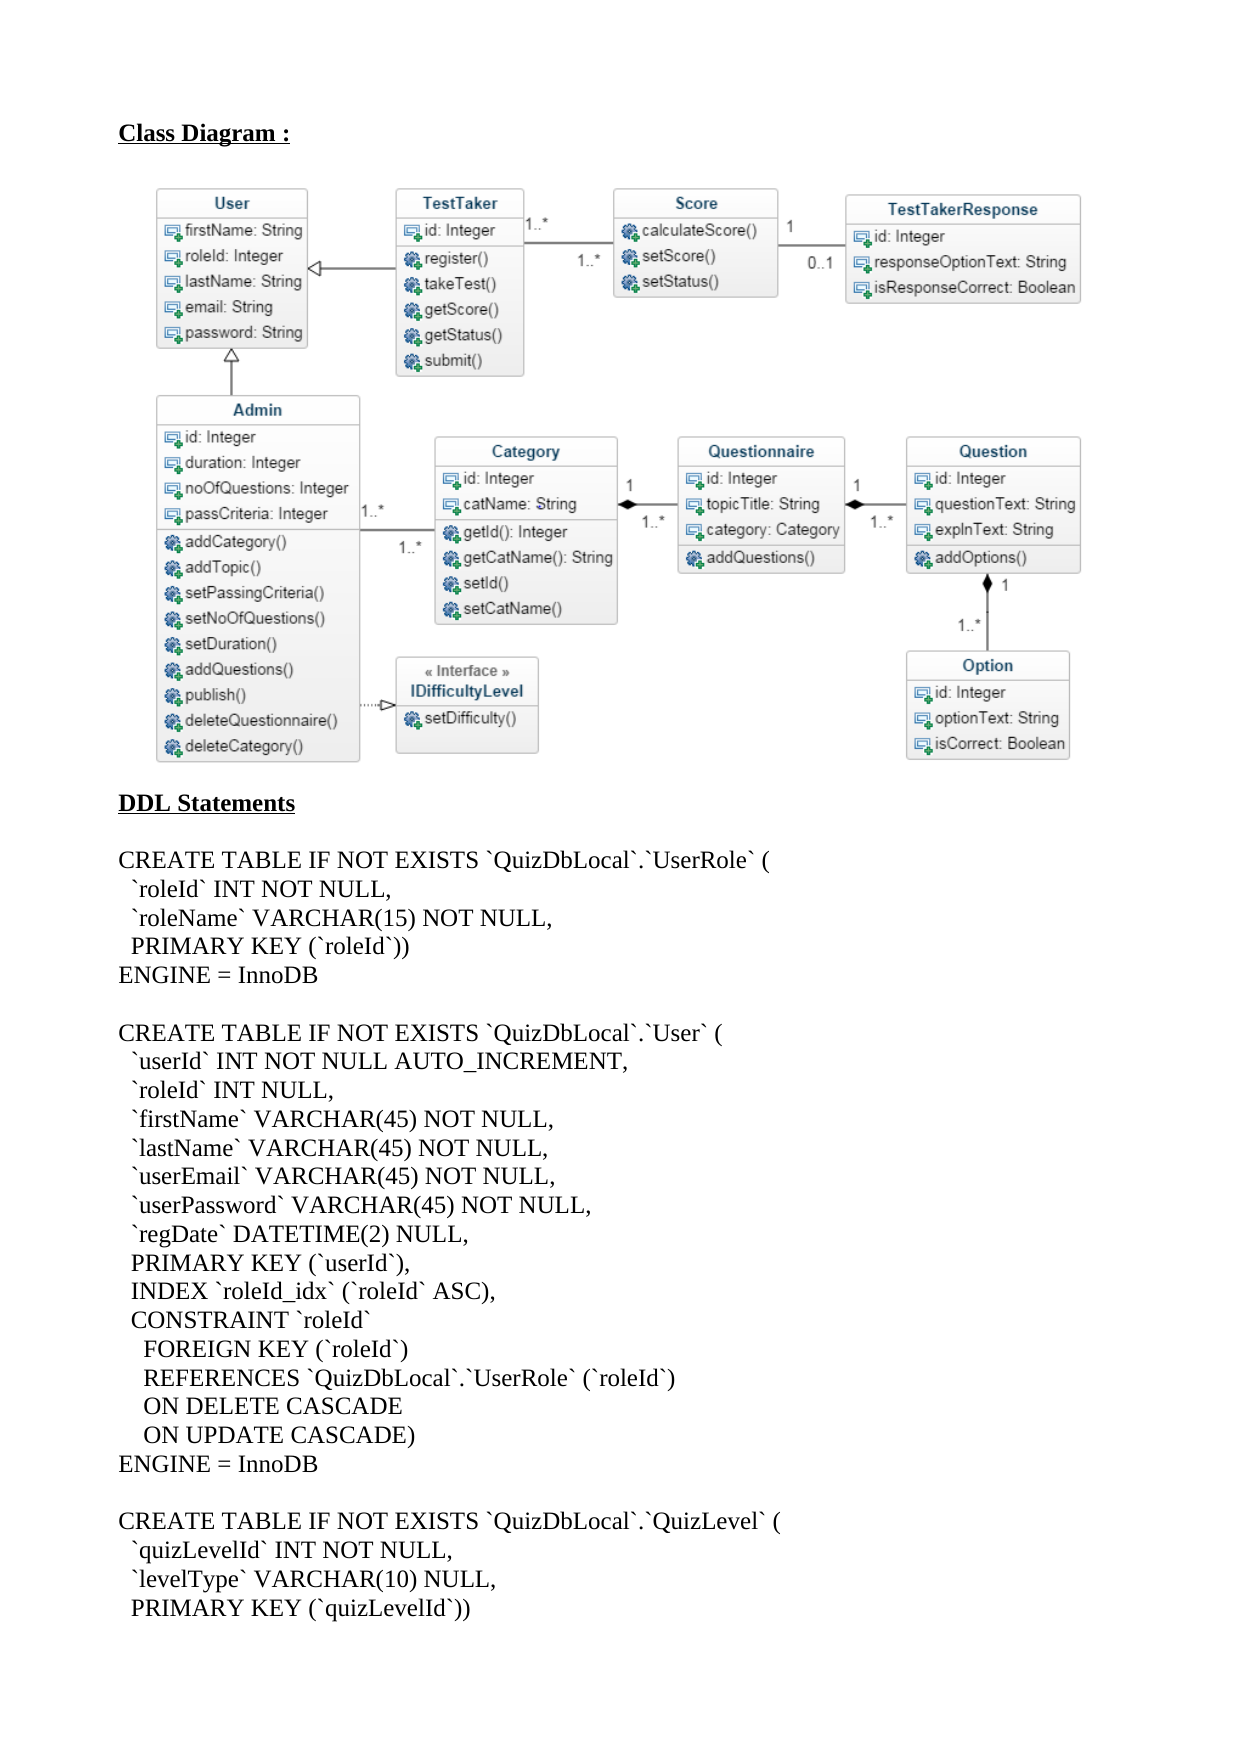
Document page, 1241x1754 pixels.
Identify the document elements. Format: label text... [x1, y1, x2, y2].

text Class Diagram : [118, 118, 1122, 147]
text CREATE TABLE IF NOT EXISTS `QuizDbLocal`.`QuizLevel` ( [118, 1506, 1122, 1535]
text PRIMARY KEY (`quizLevelId`)) [118, 1593, 1122, 1621]
text `userPassword` VARCHAR(45) NOT NULL, [118, 1190, 1122, 1219]
text INDEX `roleId_idx` (`roleId` ASC), [118, 1276, 1122, 1305]
text `regDate` DATETIME(2) NULL, [118, 1219, 1122, 1248]
text ENGINE = InnoDB [118, 960, 1122, 989]
text ENGINE = InnoDB [118, 1449, 1122, 1478]
text PRIMARY KEY (`userId`), [118, 1248, 1122, 1276]
text `firstName` VARCHAR(45) NOT NULL, [118, 1104, 1122, 1133]
text `userId` INT NOT NULL AUTO_INCREMENT, [118, 1046, 1122, 1075]
text `roleName` VARCHAR(15) NOT NULL, [118, 903, 1122, 931]
text ON UPDATE CASCADE) [118, 1420, 1122, 1449]
text `levelType` VARCHAR(10) NULL, [118, 1564, 1122, 1593]
text `userEmail` VARCHAR(45) NOT NULL, [118, 1161, 1122, 1190]
picture [93, 175, 1148, 788]
text PRIMARY KEY (`roleId`)) [118, 931, 1122, 960]
text CONSTRAINT `roleId` [118, 1305, 1122, 1334]
text CREATE TABLE IF NOT EXISTS `QuizDbLocal`.`UserRole` ( [118, 845, 1122, 874]
text `lastName` VARCHAR(45) NOT NULL, [118, 1133, 1122, 1161]
text CREATE TABLE IF NOT EXISTS `QuizDbLocal`.`User` ( [118, 1018, 1122, 1046]
text `quizLevelId` INT NOT NULL, [118, 1535, 1122, 1564]
text FOREIGN KEY (`roleId`) [118, 1334, 1122, 1363]
text `roleId` INT NOT NULL, [118, 874, 1122, 903]
text ON DELETE CASCADE [118, 1391, 1122, 1420]
text REFERENCES `QuizDbLocal`.`UserRole` (`roleId`) [118, 1363, 1122, 1391]
text DDL Statements [118, 788, 1122, 816]
text `roleId` INT NULL, [118, 1075, 1122, 1104]
